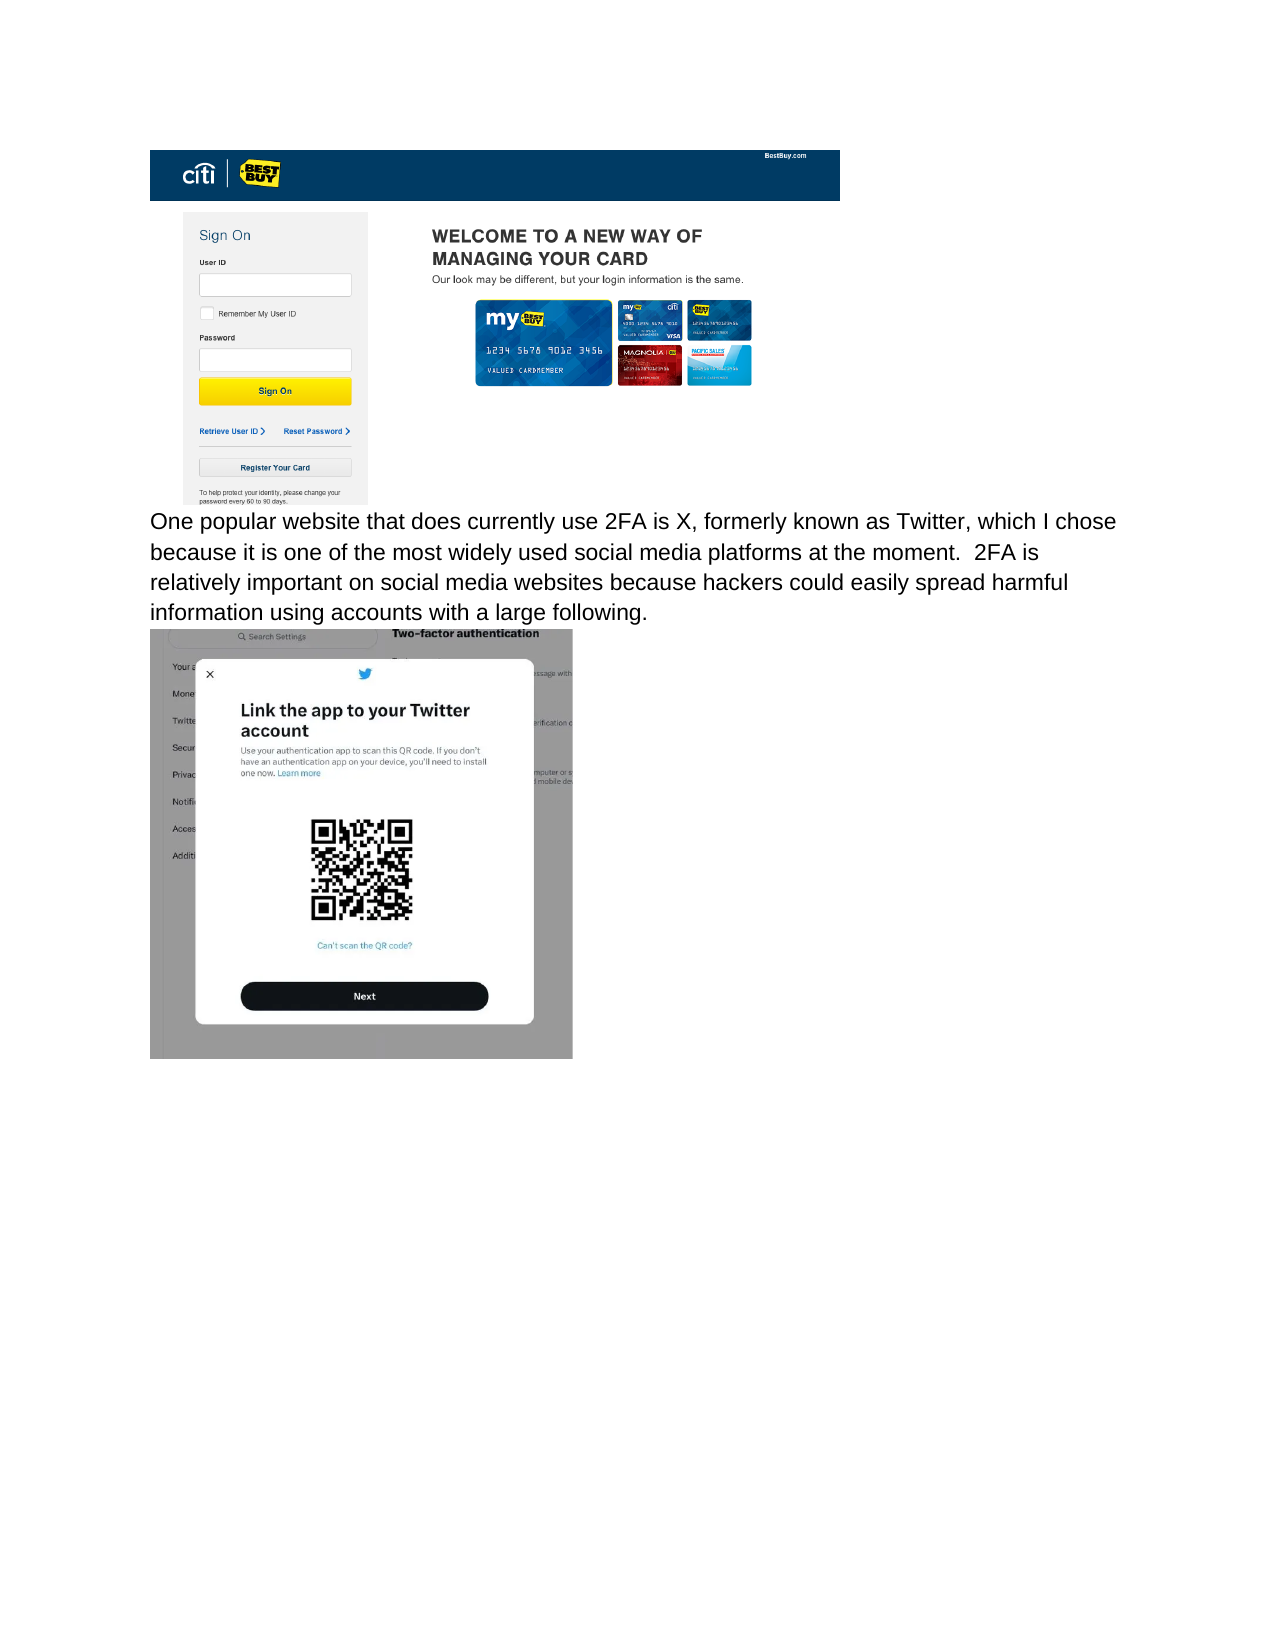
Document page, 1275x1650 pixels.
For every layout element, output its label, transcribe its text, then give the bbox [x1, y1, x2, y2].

picture [150, 629, 573, 1059]
text One popular website that does currently use 2FA is X, formerly known as Twitter, which I chose because it is one of the most widely used social media platforms at the moment. 2FA is relatively important on social media websites because hackers could easily spread harmful information using accounts with a large following. [150, 508, 1125, 625]
picture [150, 150, 840, 505]
